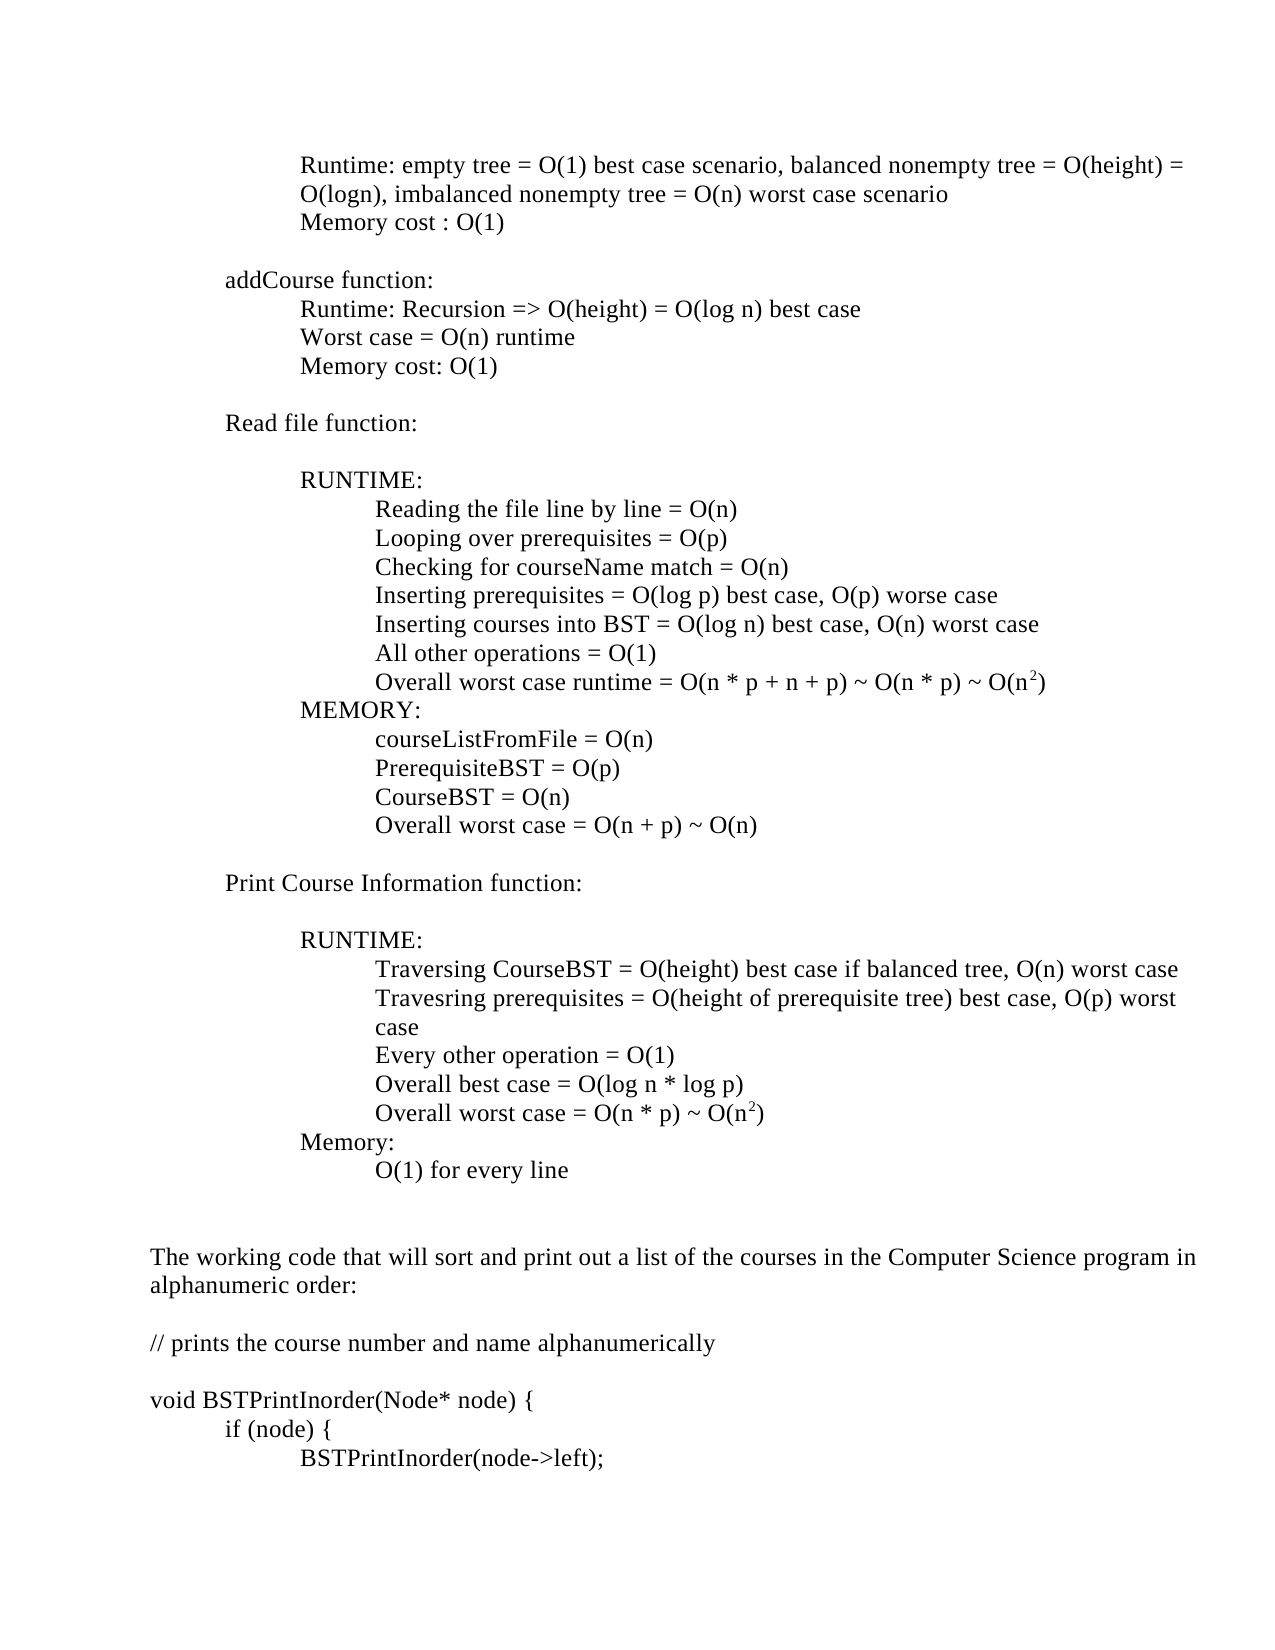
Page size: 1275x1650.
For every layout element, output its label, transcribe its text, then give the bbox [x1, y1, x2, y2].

text Worst case = O(n) runtime [84, 322, 1200, 351]
text All other operations = O(1) [84, 638, 1200, 667]
text Read file function: [150, 408, 1200, 437]
text addCourse function: [84, 265, 1200, 294]
text Overall best case = O(log n * log p) [150, 1069, 1200, 1098]
text MEMORY: [159, 696, 1200, 724]
text // prints the course number and name alphanumerically [150, 1328, 1200, 1357]
text Looping over prerequisites = O(p) [84, 523, 1200, 552]
text courseListFromFile = O(n) [84, 724, 1200, 753]
text Overall worst case runtime = O(n * p + n + p) ~ O(n * p) ~ O(n2) [84, 667, 1200, 696]
text Memory cost : O(1) [84, 207, 1200, 236]
text Travesring prerequisites = O(height of prerequisite tree) best case, O(p) worst case [375, 983, 1200, 1041]
text Inserting prerequisites = O(log p) best case, O(p) worse case [84, 581, 1200, 609]
text Memory cost: O(1) [84, 351, 1200, 408]
text Print Course Information function: [150, 868, 1200, 897]
text CourseBST = O(n) [84, 782, 1200, 811]
text void BSTPrintInorder(Node* node) { [150, 1386, 1200, 1414]
text PrerequisiteBST = O(p) [84, 753, 1200, 782]
text Overall worst case = O(n + p) ~ O(n) [84, 811, 1200, 839]
text RUNTIME: [84, 466, 1200, 494]
text Reading the file line by line = O(n) [84, 494, 1200, 523]
text if (node) { [150, 1414, 1200, 1443]
text BSTPrintInorder(node->left); [150, 1443, 1200, 1472]
text The working code that will sort and print out a list of the courses in the Computer Science program in alphanumeric order: [150, 1242, 1200, 1299]
text Runtime: Recursion => O(height) = O(log n) best case [84, 294, 1200, 322]
text Checking for courseName match = O(n) [84, 552, 1200, 581]
text O(1) for every line [150, 1156, 1200, 1184]
text Memory: [150, 1127, 1125, 1156]
text Inserting courses into BST = O(log n) best case, O(n) worst case [84, 609, 1200, 638]
text RUNTIME: Traversing CourseBST = O(height) best case if balanced tree, O(n) worst case [150, 926, 1200, 983]
text Runtime: empty tree = O(1) best case scenario, balanced nonempty tree = O(height) = O(logn), imbalanced nonempty tree = O(n) worst case scenario [300, 150, 1200, 207]
text Overall worst case = O(n * p) ~ O(n2) [300, 1098, 1200, 1127]
text Every other operation = O(1) [150, 1041, 1200, 1069]
